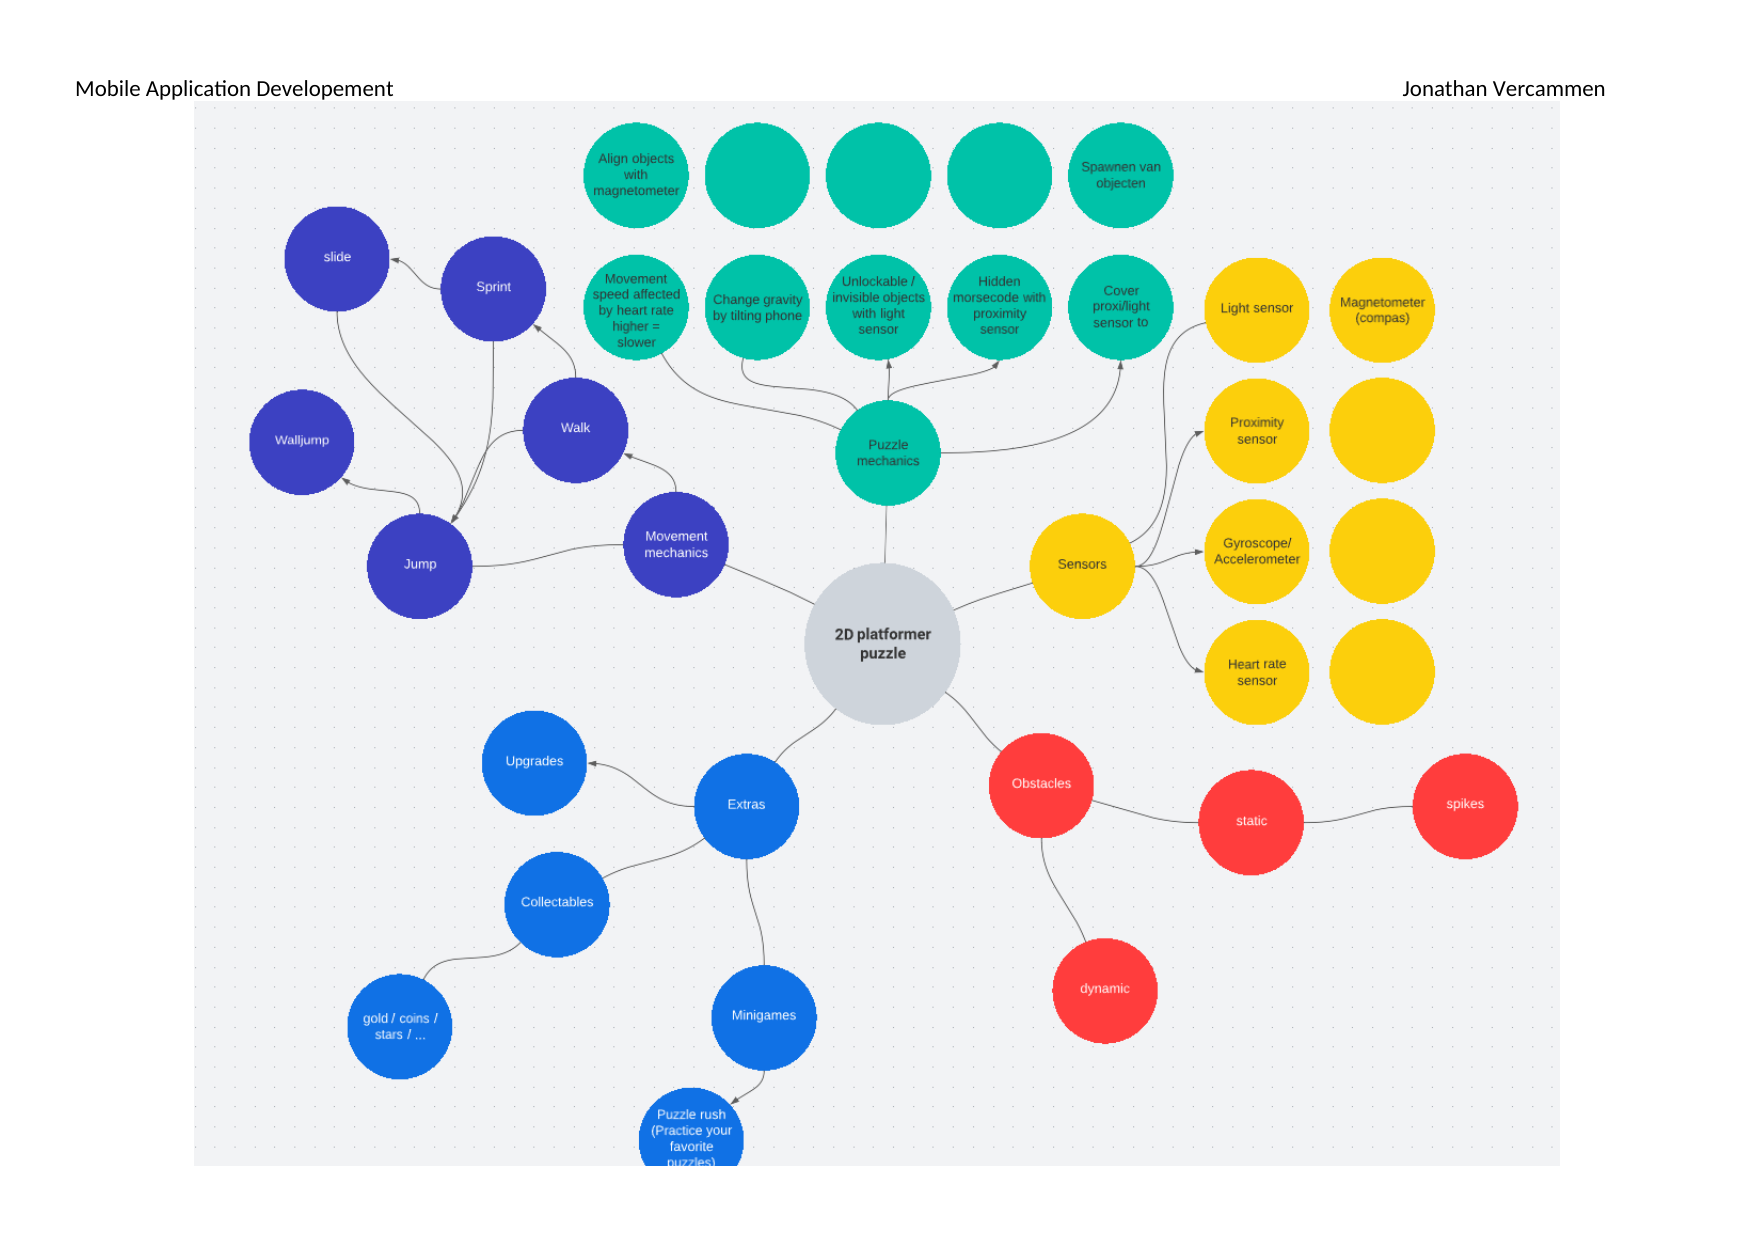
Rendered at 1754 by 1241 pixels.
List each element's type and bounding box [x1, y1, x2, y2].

picture [194, 101, 1560, 1166]
